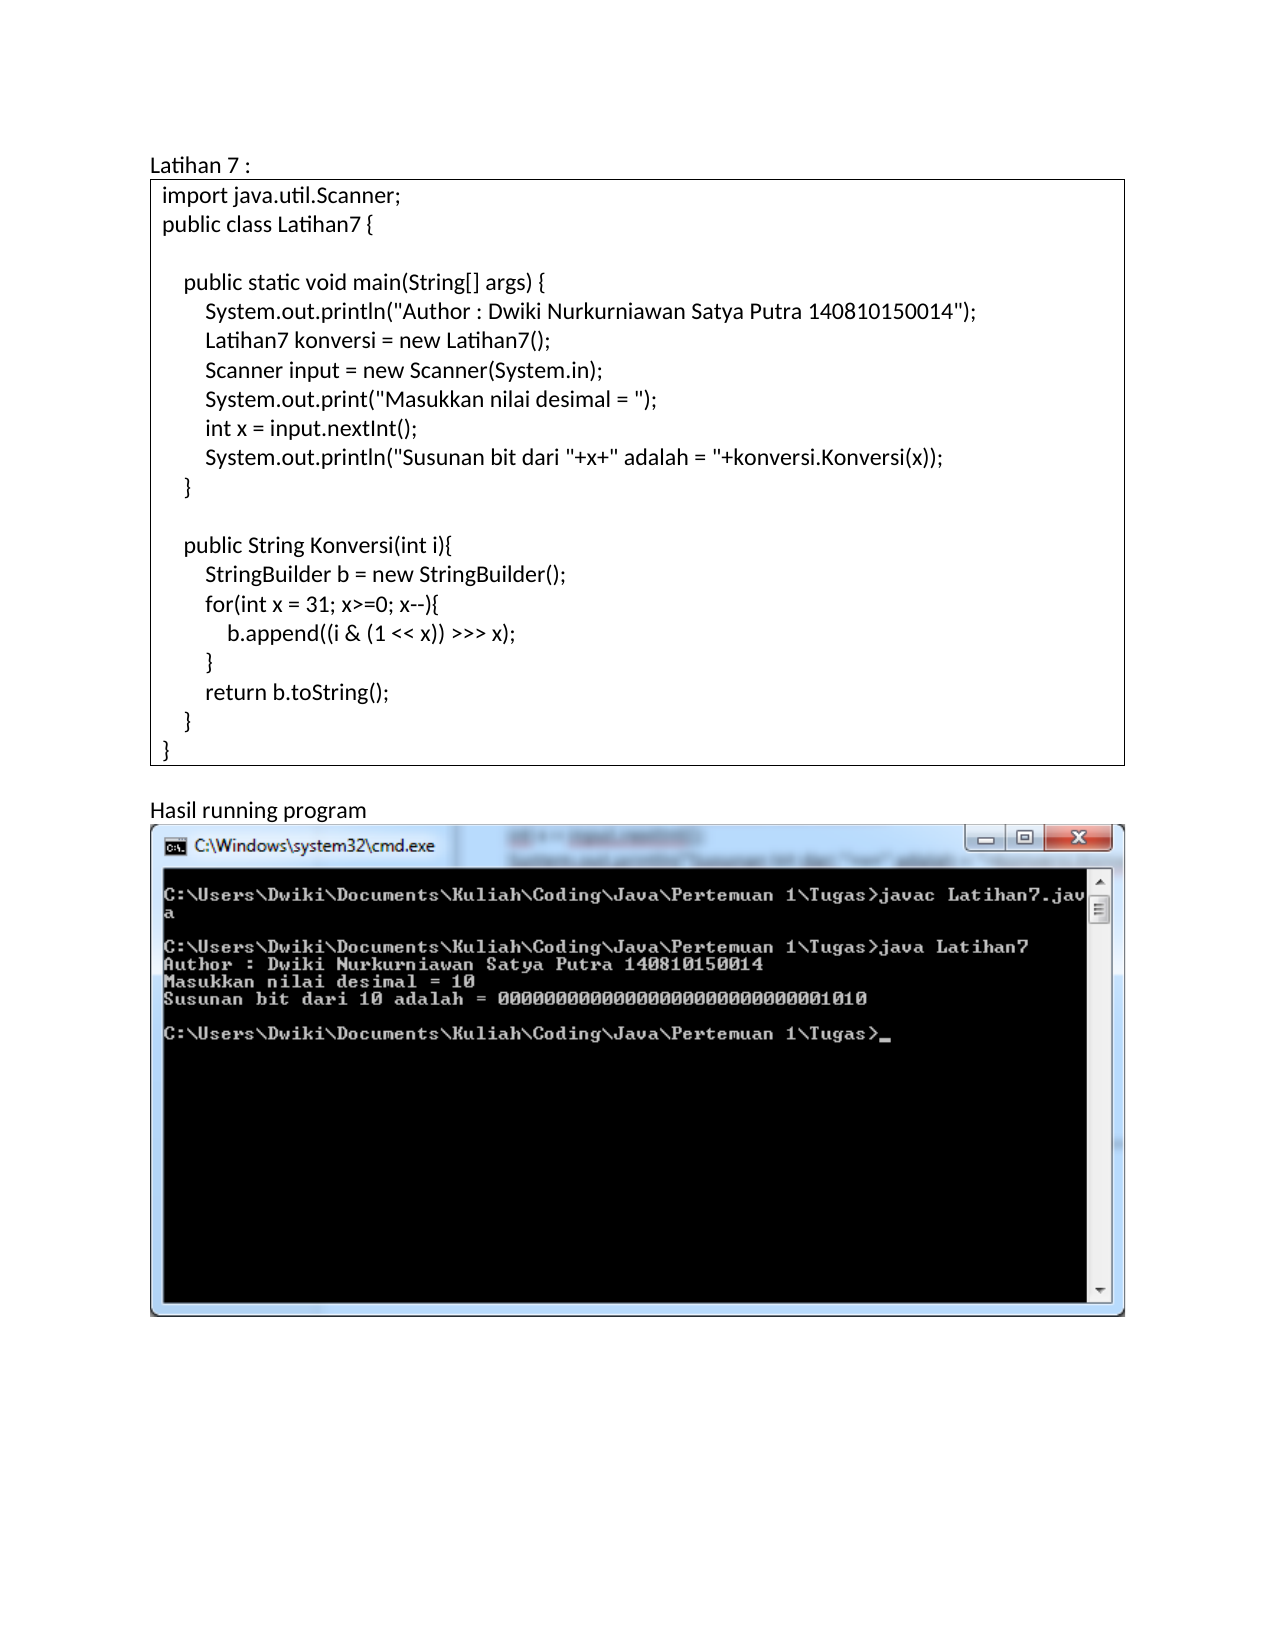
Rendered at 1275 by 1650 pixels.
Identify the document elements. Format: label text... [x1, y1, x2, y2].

text Latihan 7 : [150, 150, 1125, 179]
text Hasil running program [150, 795, 1125, 824]
table_header import java.util.Scanner; public class Latihan7 { public static void main(String[] args) { System.out.println("Author : Dwiki Nurkurniawan Satya Putra 140810150014"); Latihan7 konversi = new Latihan7(); Scanner input = new Scanner(System.in); System.out.print("Masukkan nilai desimal = "); int x = input.nextInt(); System.out.println("Susunan bit dari "+x+" adalah = "+konversi.Konversi(x)); } public String Konversi(int i){ StringBuilder b = new StringBuilder(); for(int x = 31; x>=0; x--){ b.append((i & (1 << x)) >>> x); } return b.toString(); } } [151, 180, 1124, 764]
picture [150, 824, 1125, 1317]
